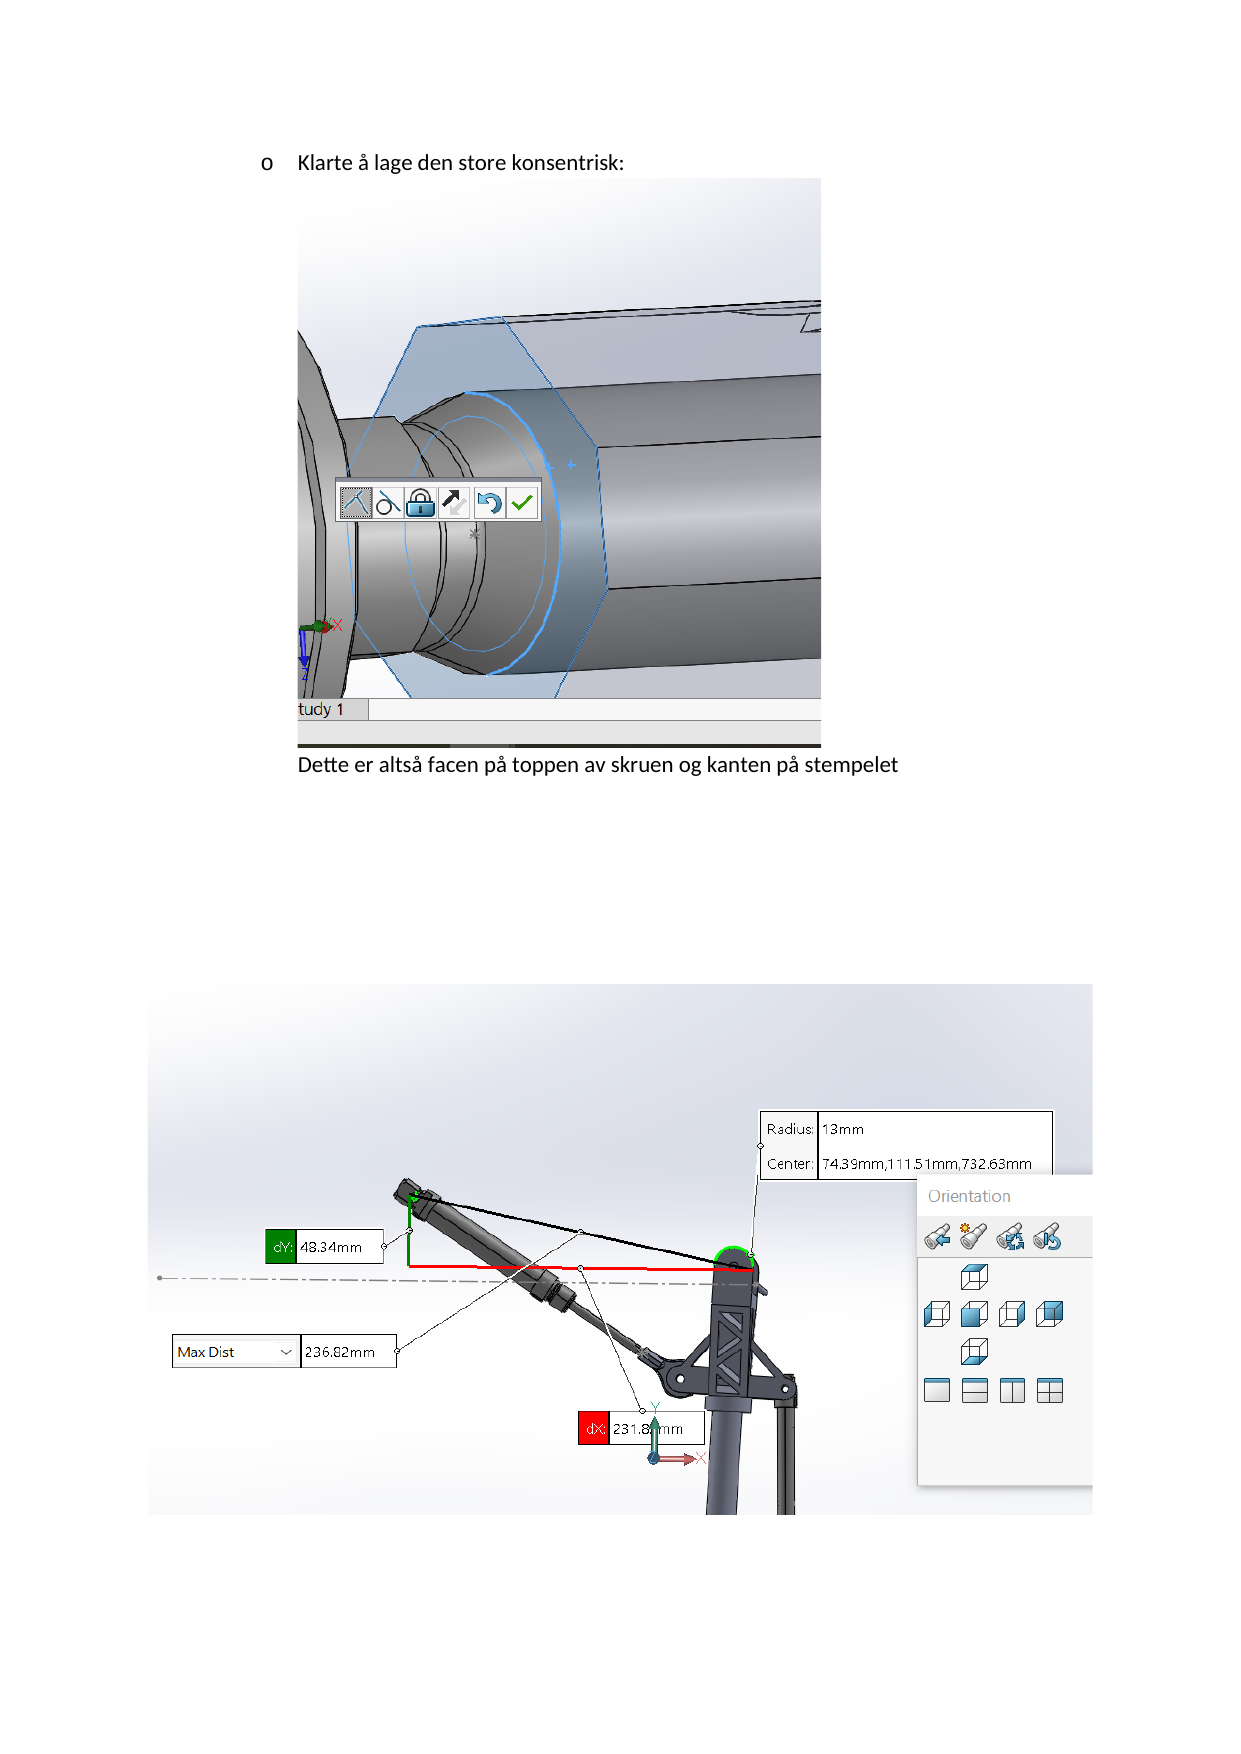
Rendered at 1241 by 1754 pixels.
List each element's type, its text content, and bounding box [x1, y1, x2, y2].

list Dette er altså facen på toppen av skruen og kanten på stempelet [298, 750, 1093, 778]
picture [147, 984, 1093, 1515]
picture [297, 178, 822, 748]
